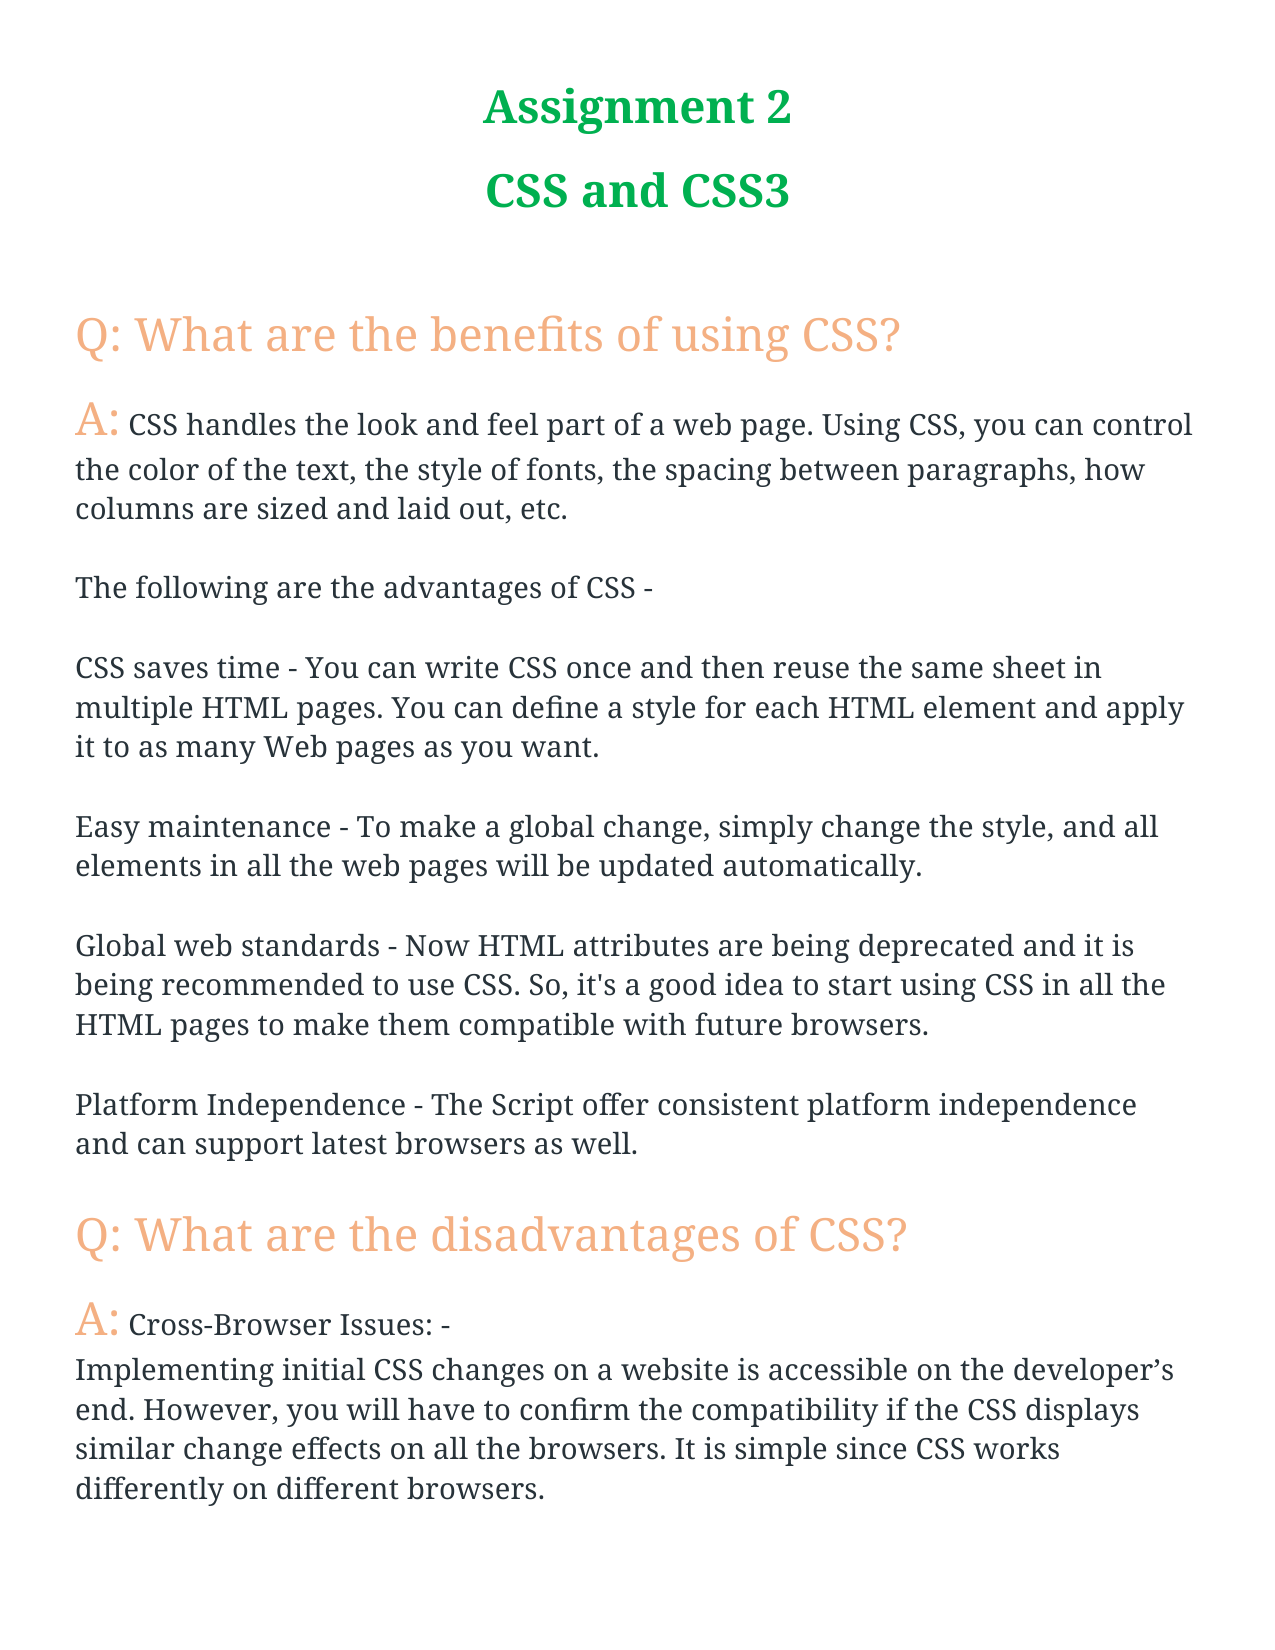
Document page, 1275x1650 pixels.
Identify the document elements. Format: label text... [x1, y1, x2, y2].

text Easy maintenance - To make a global change, simply change the style, and all elements in all the web pages will be updated automatically. [75, 806, 1200, 885]
text A: CSS handles the look and feel part of a web page. Using CSS, you can control the color of the text, the style of fonts, the spacing between paragraphs, how columns are sized and laid out, etc. [75, 386, 1200, 528]
text Global web standards - Now HTML attributes are being deprecated and it is being recommended to use CSS. So, it's a good idea to start using CSS in all the HTML pages to make them compatible with future browsers. [75, 925, 1200, 1044]
text A: Cross-Browser Issues: - [75, 1287, 1200, 1349]
text Platform Independence - The Script offer consistent platform independence and can support latest browsers as well. [75, 1084, 1200, 1163]
text CSS and CSS3 [75, 159, 1200, 221]
text Implementing initial CSS changes on a website is accessible on the developer’s end. However, you will have to confirm the compatibility if the CSS displays similar change effects on all the browsers. It is simple since CSS works differently on different browsers. [75, 1349, 1200, 1508]
text Q: What are the disadvantages of CSS? [75, 1203, 1200, 1265]
text CSS saves time - You can write CSS once and then reuse the same sheet in multiple HTML pages. You can define a style for each HTML element and apply it to as many Web pages as you want. [75, 647, 1200, 766]
text Assignment 2 [75, 75, 1200, 137]
text The following are the advantages of CSS - [75, 568, 1200, 607]
text Q: What are the benefits of using CSS? [75, 302, 1200, 365]
